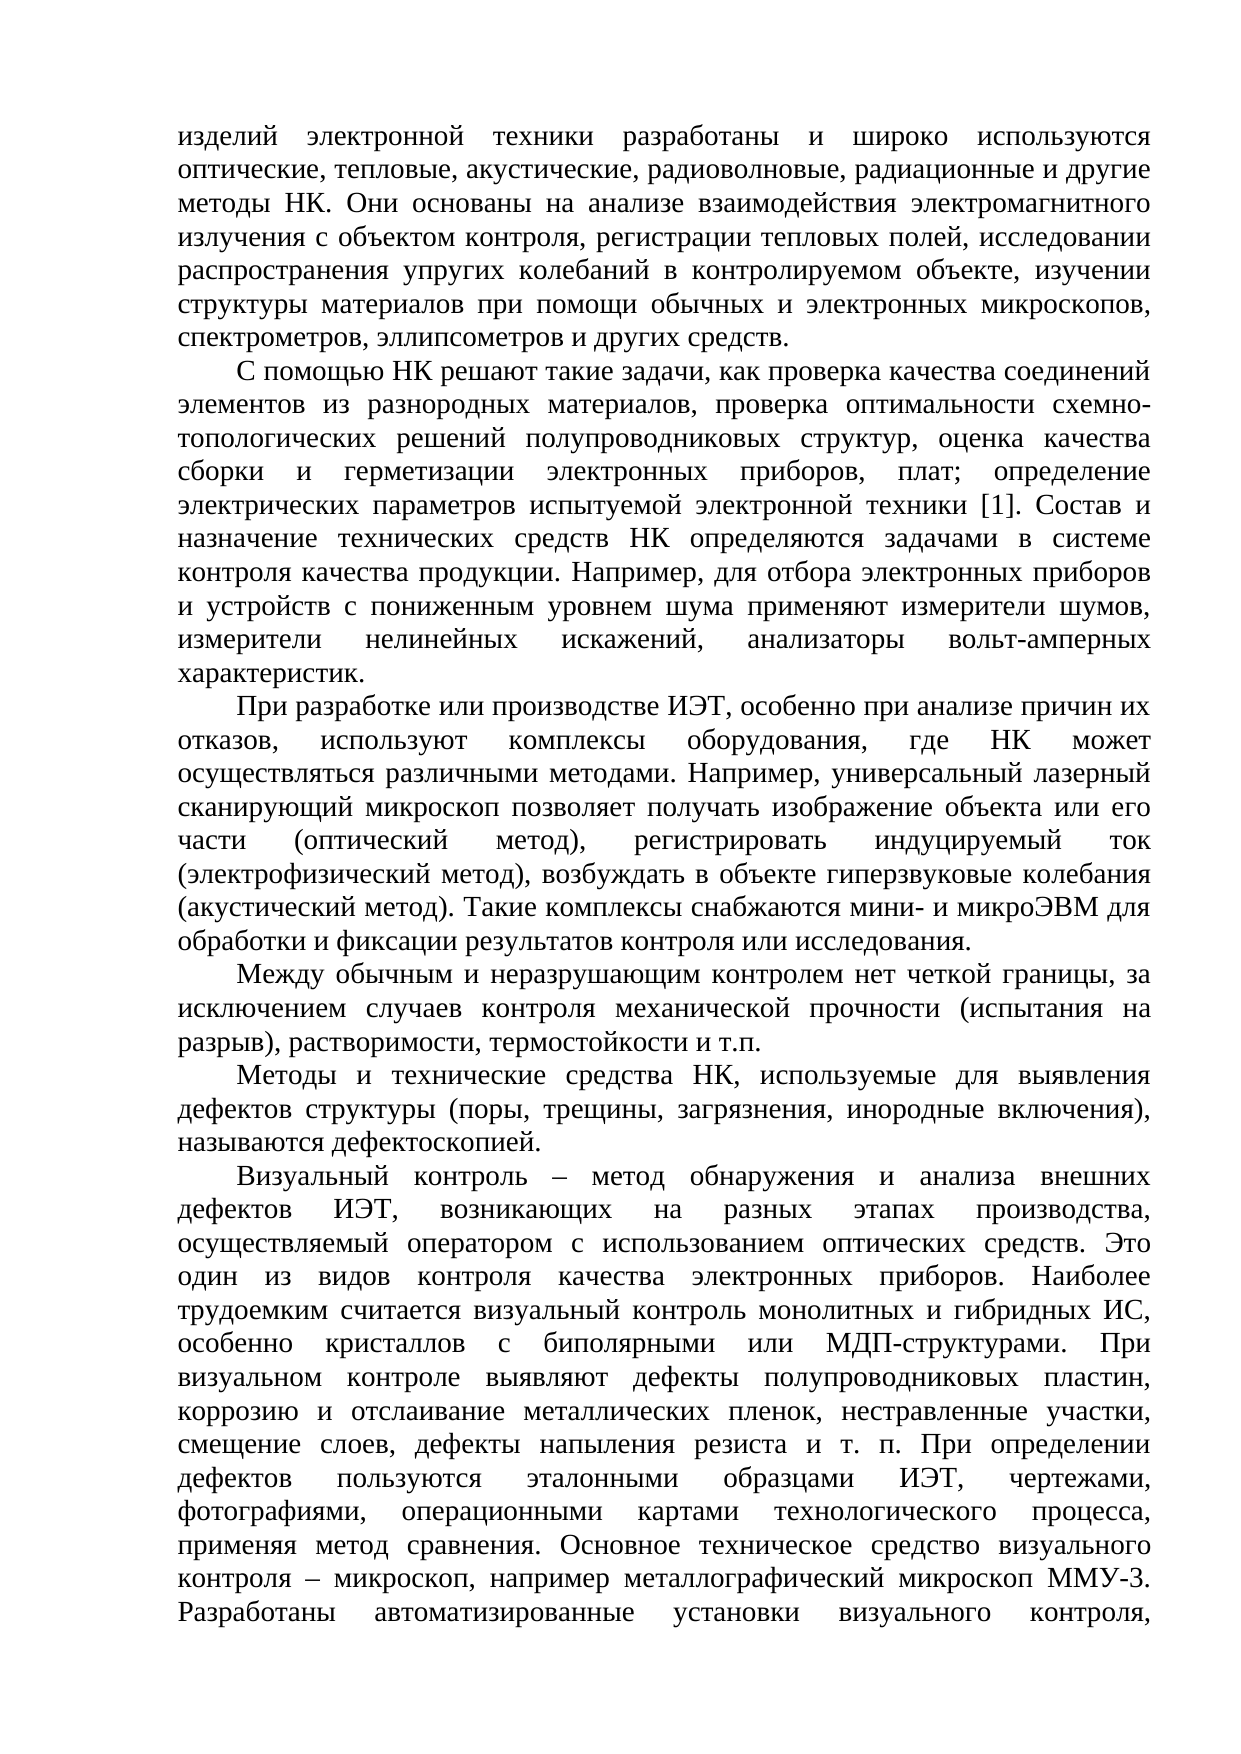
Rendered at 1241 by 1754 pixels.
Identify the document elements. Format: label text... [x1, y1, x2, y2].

text Методы и технические средства НК, используемые для выявления дефектов структуры (поры, трещины, загрязнения, инородные включения), называются дефектоскопией. [177, 1057, 1152, 1158]
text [177, 1158, 1152, 1627]
text При разработке или производстве ИЭТ, особенно при анализе причин их отказов, используют комплексы оборудования, где НК может осуществляться различными методами. Например, универсальный лазерный сканирующий микроскоп позволяет получать изображение объекта или его части (оптический метод), регистрировать индуцируемый ток (электрофизический метод), возбуждать в объекте гиперзвуковые колебания (акустический метод). Такие комплексы снабжаются мини- и микроЭВМ для обработки и фиксации результатов контроля или исследования. [177, 688, 1152, 957]
text С помощью НК решают такие задачи, как проверка качества соединений элементов из разнородных материалов, проверка оптимальности схемно-топологических решений полупроводниковых структур, оценка качества сборки и герметизации электронных приборов, плат; определение электрических параметров испытуемой электронной техники [1]. Состав и назначение технических средств НК определяются задачами в системе контроля качества продукции. Например, для отбора электронных приборов и устройств с пониженным уровнем шума применяют измерители шумов, измерители нелинейных искажений, анализаторы вольт-амперных характеристик. [177, 353, 1152, 688]
text Между обычным и неразрушающим контролем нет четкой границы, за исключением случаев контроля механической прочности (испытания на разрыв), растворимости, термостойкости и т.п. [177, 957, 1152, 1057]
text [177, 118, 1152, 353]
